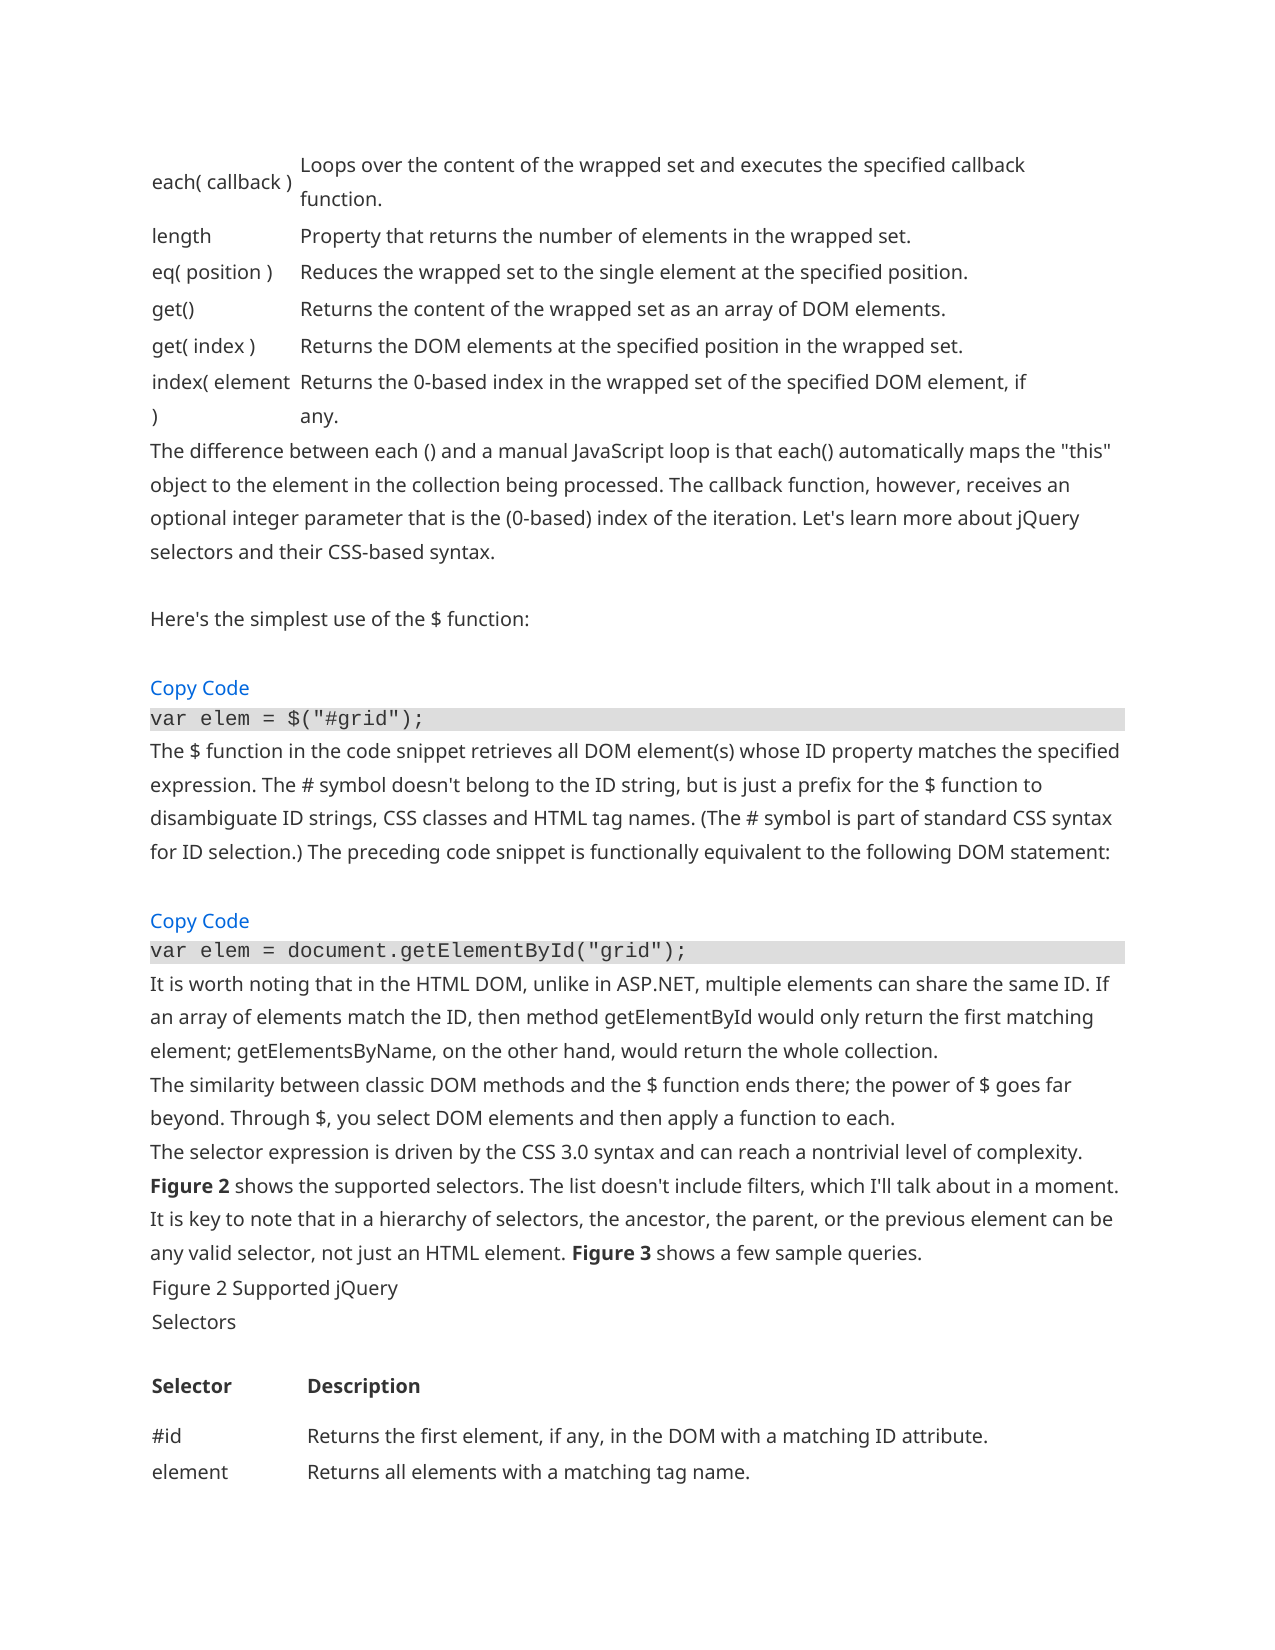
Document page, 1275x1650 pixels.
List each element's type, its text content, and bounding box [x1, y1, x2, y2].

table_cell Returns the DOM elements at the specified position in the wrapped set. [299, 330, 1071, 367]
text The selector expression is driven by the CSS 3.0 syntax and can reach a nontrivial level of complexity. Figure 2 shows the supported selectors. The list doesn't include filters, which I'll talk about in a moment. It is key to note that in a hierarchy of selectors, the ancestor, the parent, or the previous element can be any valid selector, not just an HTML element. Figure 3 shows a few sample queries. [150, 1138, 1125, 1266]
text var elem = document.getElementById("grid"); [150, 941, 1125, 964]
text var elem = $("#grid"); [150, 708, 1125, 731]
table_cell Property that returns the number of elements in the wrapped set. [299, 220, 1071, 257]
text The difference between each﻿ () and a manual JavaScript loop is that each() automatically maps the "this" object to the element in the collection being processed. The callback function, however, receives an optional integer parameter that is the (0-based) index of the iteration. Let's learn more about jQuery selectors and their CSS-based syntax. [150, 437, 1125, 565]
table_cell get() [150, 294, 298, 330]
table_cell Reduces the wrapped set to the single element at the specified position. [299, 257, 1071, 294]
table_cell element [150, 1457, 305, 1494]
text Copy Code [150, 907, 1125, 934]
table_cell get( index ) [150, 330, 298, 367]
text It is worth noting that in the HTML DOM, unlike in ASP.NET, multiple elements can share the same ID. If an array of elements match the ID, then method getElementById would only return the first matching element; getElementsByName, on the other hand, would return the whole collection. [150, 970, 1125, 1064]
text Copy Code [150, 674, 1125, 701]
table_cell Returns all elements with a matching tag name. [305, 1457, 1125, 1494]
table_cell Returns the content of the wrapped set as an array of DOM elements. [299, 294, 1071, 330]
text The similarity between classic DOM methods and the $ function ends there; the power of $ goes far beyond. Through $, you select DOM elements and then apply a function to each. [150, 1071, 1125, 1132]
table_header Figure 2 Supported jQuery Selectors [150, 1273, 475, 1343]
text Here's the simplest use of the $ function: [150, 606, 1125, 632]
table_cell #id [150, 1420, 305, 1457]
table_cell index( element ) [150, 367, 298, 437]
table_cell length [150, 220, 298, 257]
text The $ function in the code snippet retrieves all DOM element(s) whose ID property matches the specified expression. The # symbol doesn't belong to the ID string, but is just a prefix for the $ function to disambiguate ID strings, CSS classes and HTML tag names. (The # symbol is part of standard CSS syntax for ID selection.) The preceding code snippet is functionally equivalent to the following DOM statement: [150, 737, 1125, 865]
table_header Description [305, 1343, 1125, 1420]
table_cell each( callback ) [150, 150, 298, 220]
table_cell Loops over the content of the wrapped set and executes the specified callback function. [299, 150, 1071, 220]
table_header Selector [150, 1343, 305, 1420]
table_cell Returns the 0-based index in the wrapped set of the specified DOM element, if any. [299, 367, 1071, 437]
table_cell Returns the first element, if any, in the DOM with a matching ID attribute. [305, 1420, 1125, 1457]
table_cell eq( position ) [150, 257, 298, 294]
